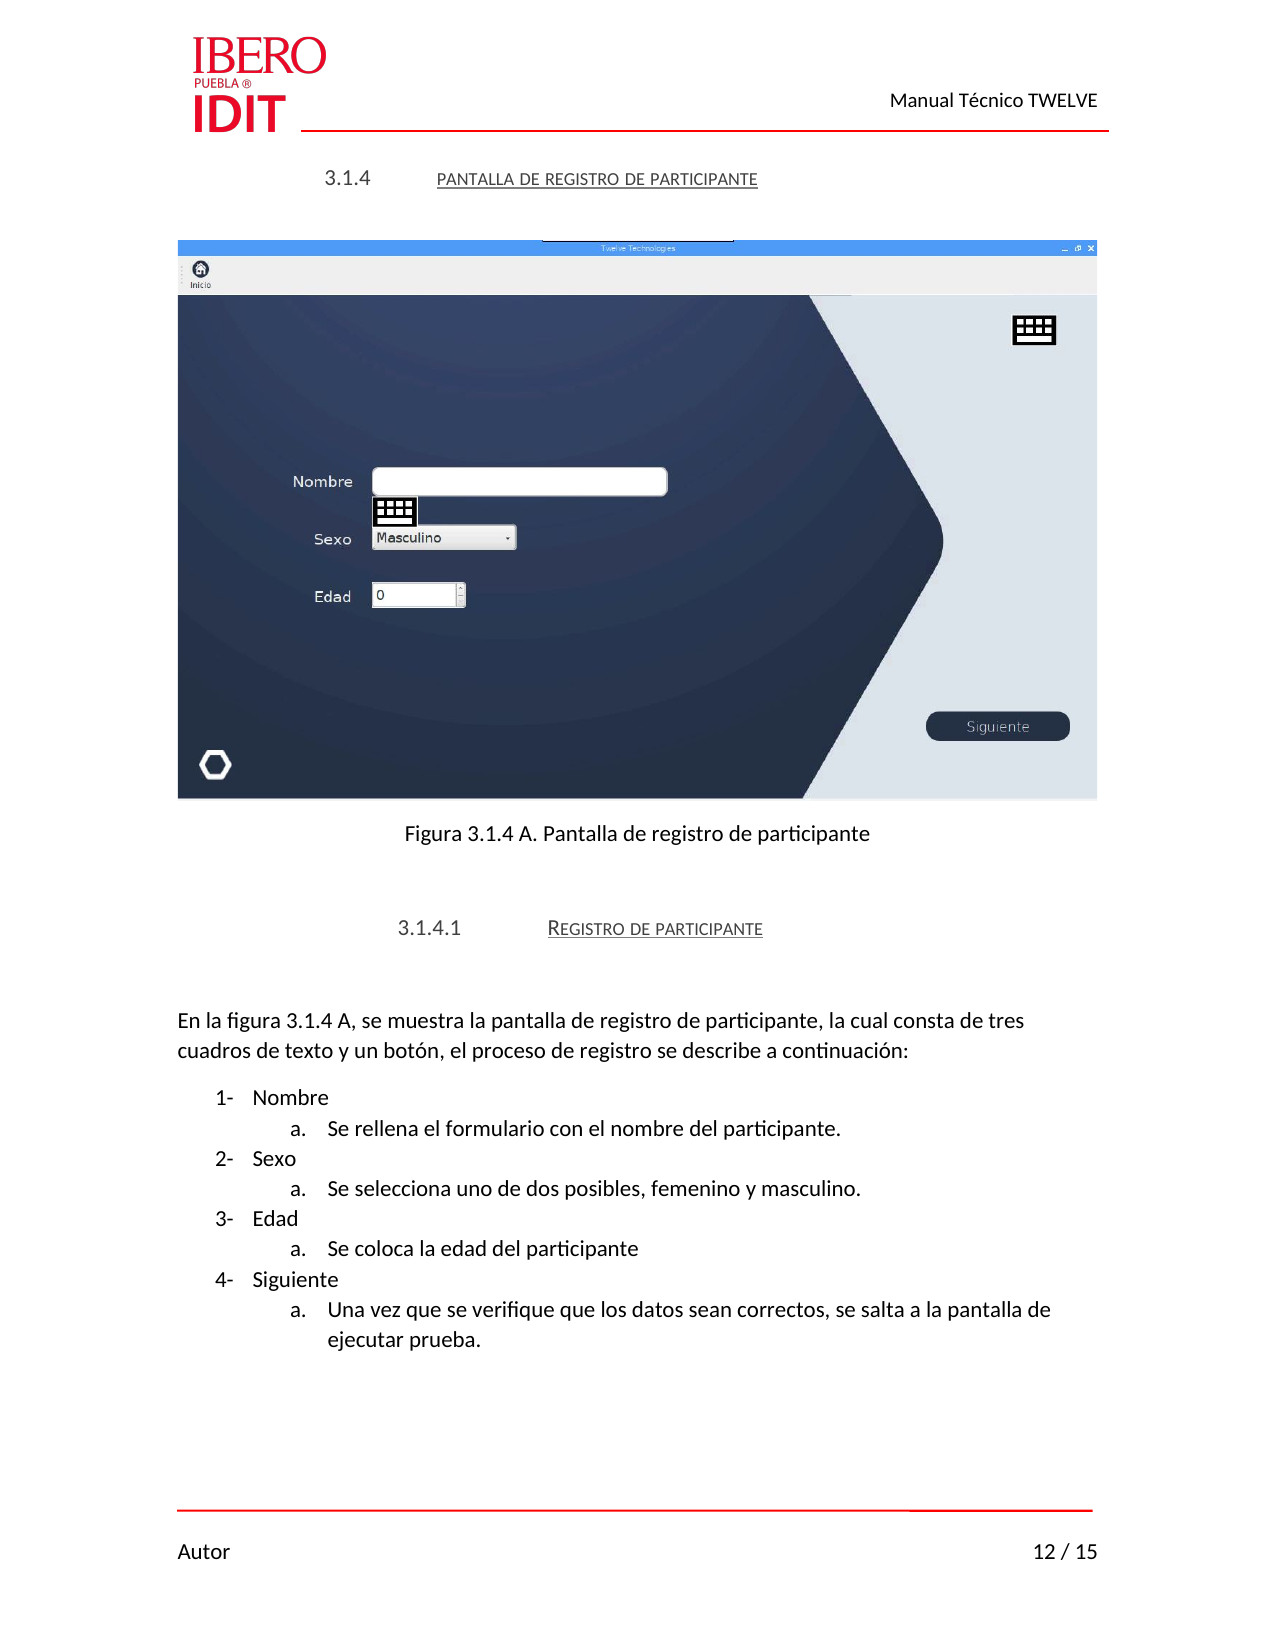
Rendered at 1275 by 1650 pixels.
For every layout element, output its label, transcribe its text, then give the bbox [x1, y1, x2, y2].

picture [176, 29, 343, 139]
list Se rellena el formulario con el nombre del participante. [290, 1114, 1098, 1142]
list Registro de participante [397, 913, 1098, 941]
list pantalla de registro de participante [324, 163, 1098, 191]
list Se selecciona uno de dos posibles, femenino y masculino. [290, 1174, 1098, 1202]
list Edad [215, 1204, 1098, 1232]
list Nombre [215, 1083, 1098, 1112]
text En la figura 3.1.4 A, se muestra la pantalla de registro de participante, la cual consta de tres cuadros de texto y un botón, el proceso de registro se describe a continuación: [177, 1006, 1098, 1065]
list Se coloca la edad del participante [290, 1234, 1098, 1263]
list Sexo [215, 1144, 1098, 1172]
picture [177, 240, 1098, 801]
list Siguiente [215, 1265, 1098, 1293]
list Una vez que se verifique que los datos sean correctos, se salta a la pantalla de ejecutar prueba. [290, 1295, 1098, 1353]
text Figura 3.1.4 A. Pantalla de registro de participante [177, 819, 1098, 847]
